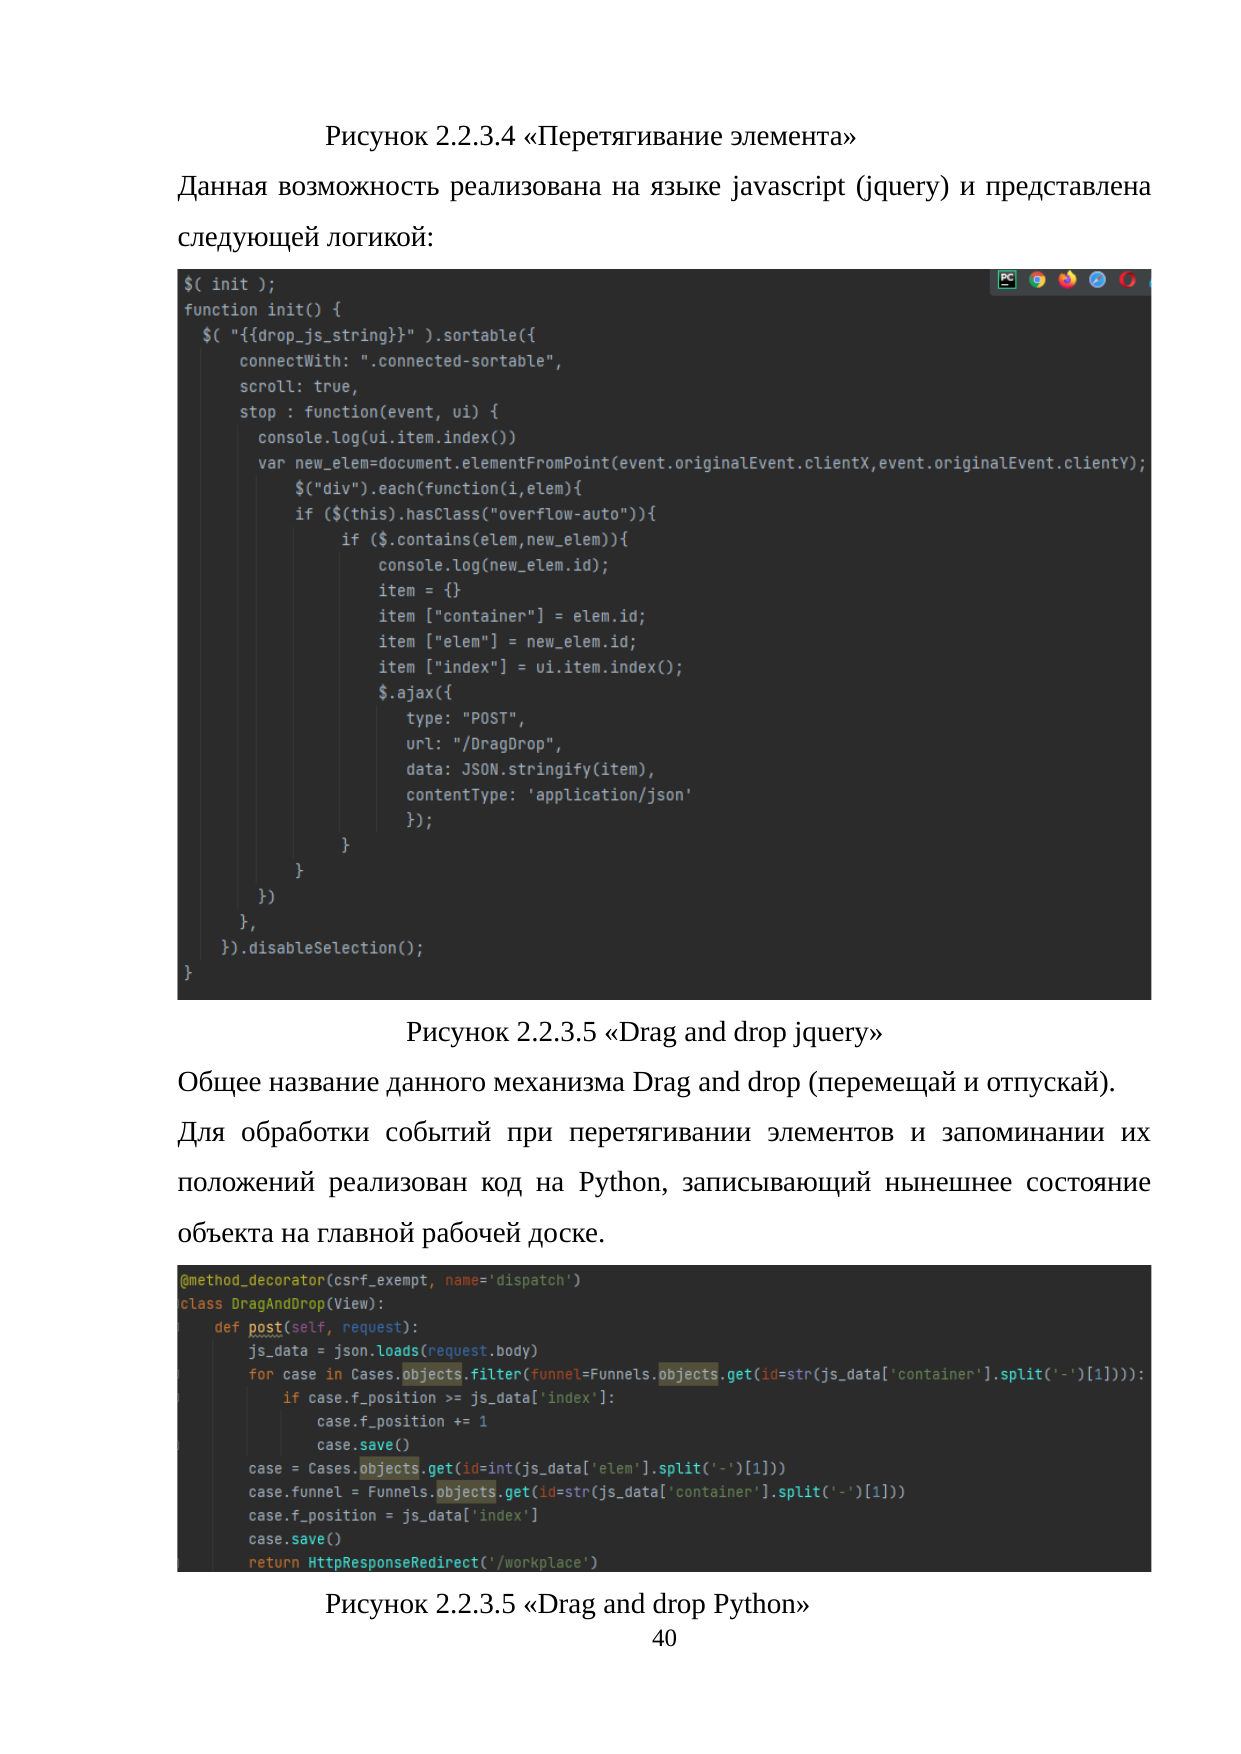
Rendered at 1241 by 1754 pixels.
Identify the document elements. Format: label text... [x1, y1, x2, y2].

text Рисунок 2.2.3.5 «Drag and drop jquery» [325, 1014, 1152, 1047]
picture [177, 1265, 1152, 1572]
text Общее название данного механизма Drag and drop (перемещай и отпускай). [177, 1064, 1152, 1097]
text Рисунок 2.2.3.5 «Drag and drop Python» [251, 1586, 1152, 1619]
text Рисунок 2.2.3.4 «Перетягивание элемента» [251, 118, 1152, 152]
picture [177, 269, 1152, 1000]
text Для обработки событий при перетягивании элементов и запоминании их положений реализован код на Python, записывающий нынешнее состояние объекта на главной рабочей доске. [177, 1114, 1152, 1248]
text Данная возможность реализована на языке javascript (jquery) и представлена следующей логикой: [177, 168, 1152, 252]
